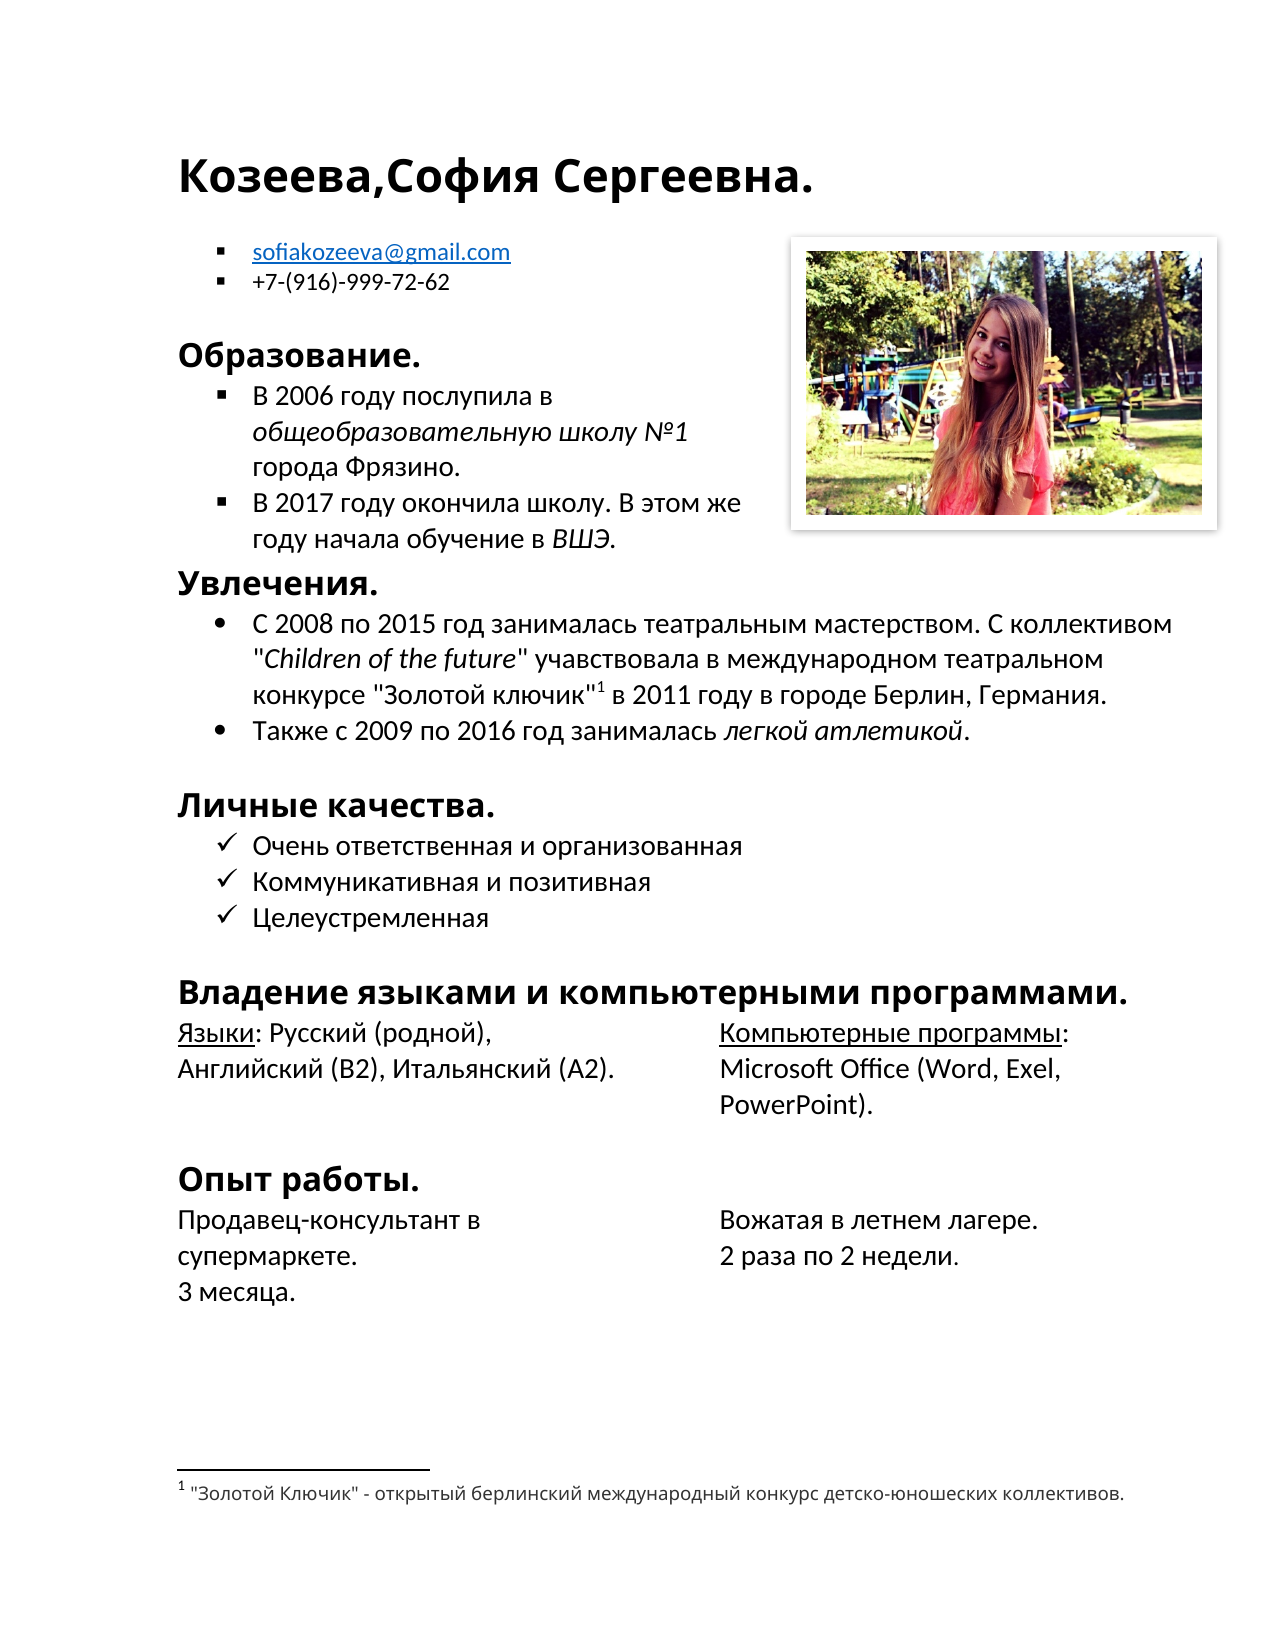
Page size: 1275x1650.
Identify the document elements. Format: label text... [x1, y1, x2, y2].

text Компьютерные программы: Microsoft Office (Word, Exel, PowerPoint). [719, 1014, 1186, 1121]
list sofiakozeeva@gmail.com [215, 236, 789, 267]
list Также с 2009 по 2016 год занималась легкой атлетикой. [215, 712, 1186, 747]
text 3 месяца. [177, 1273, 644, 1308]
subtitle Увлечения. [177, 559, 1186, 605]
text Языки: Русский (родной), Английский (B2), Итальянский (A2). [177, 1014, 644, 1086]
list Целеустремленная [215, 899, 1186, 934]
text 2 раза по 2 недели. [719, 1237, 1186, 1273]
list Коммуникативная и позитивная [215, 863, 1186, 899]
text Продавец-консультант в супермаркете. [177, 1201, 644, 1273]
subtitle Образование. [177, 332, 786, 377]
subtitle Козеева,София Сергеевна. [177, 143, 1186, 206]
picture [806, 251, 1202, 515]
list С 2008 по 2015 год занималась театральным мастерством. С коллективом "Children of the future" учавствовала в международном театральном конкурсе "Золотой ключик" в 2011 году в городе Берлин, Германия. [215, 605, 1186, 712]
subtitle Опыт работы. [177, 1156, 1186, 1201]
list Очень ответственная и организованная [215, 827, 1186, 863]
subtitle Владение языками и компьютерными программами. [177, 969, 1186, 1014]
text Вожатая в летнем лагере. [719, 1201, 1186, 1237]
subtitle Личные качества. [177, 782, 1186, 827]
list В 2017 году окончила школу. В этом же году начала обучение в ВШЭ. [215, 484, 1186, 555]
list В 2006 году послупила в общеобразовательную школу №1 города Фрязино. [215, 377, 786, 484]
list +7-(916)-999-72-62 [215, 267, 786, 297]
